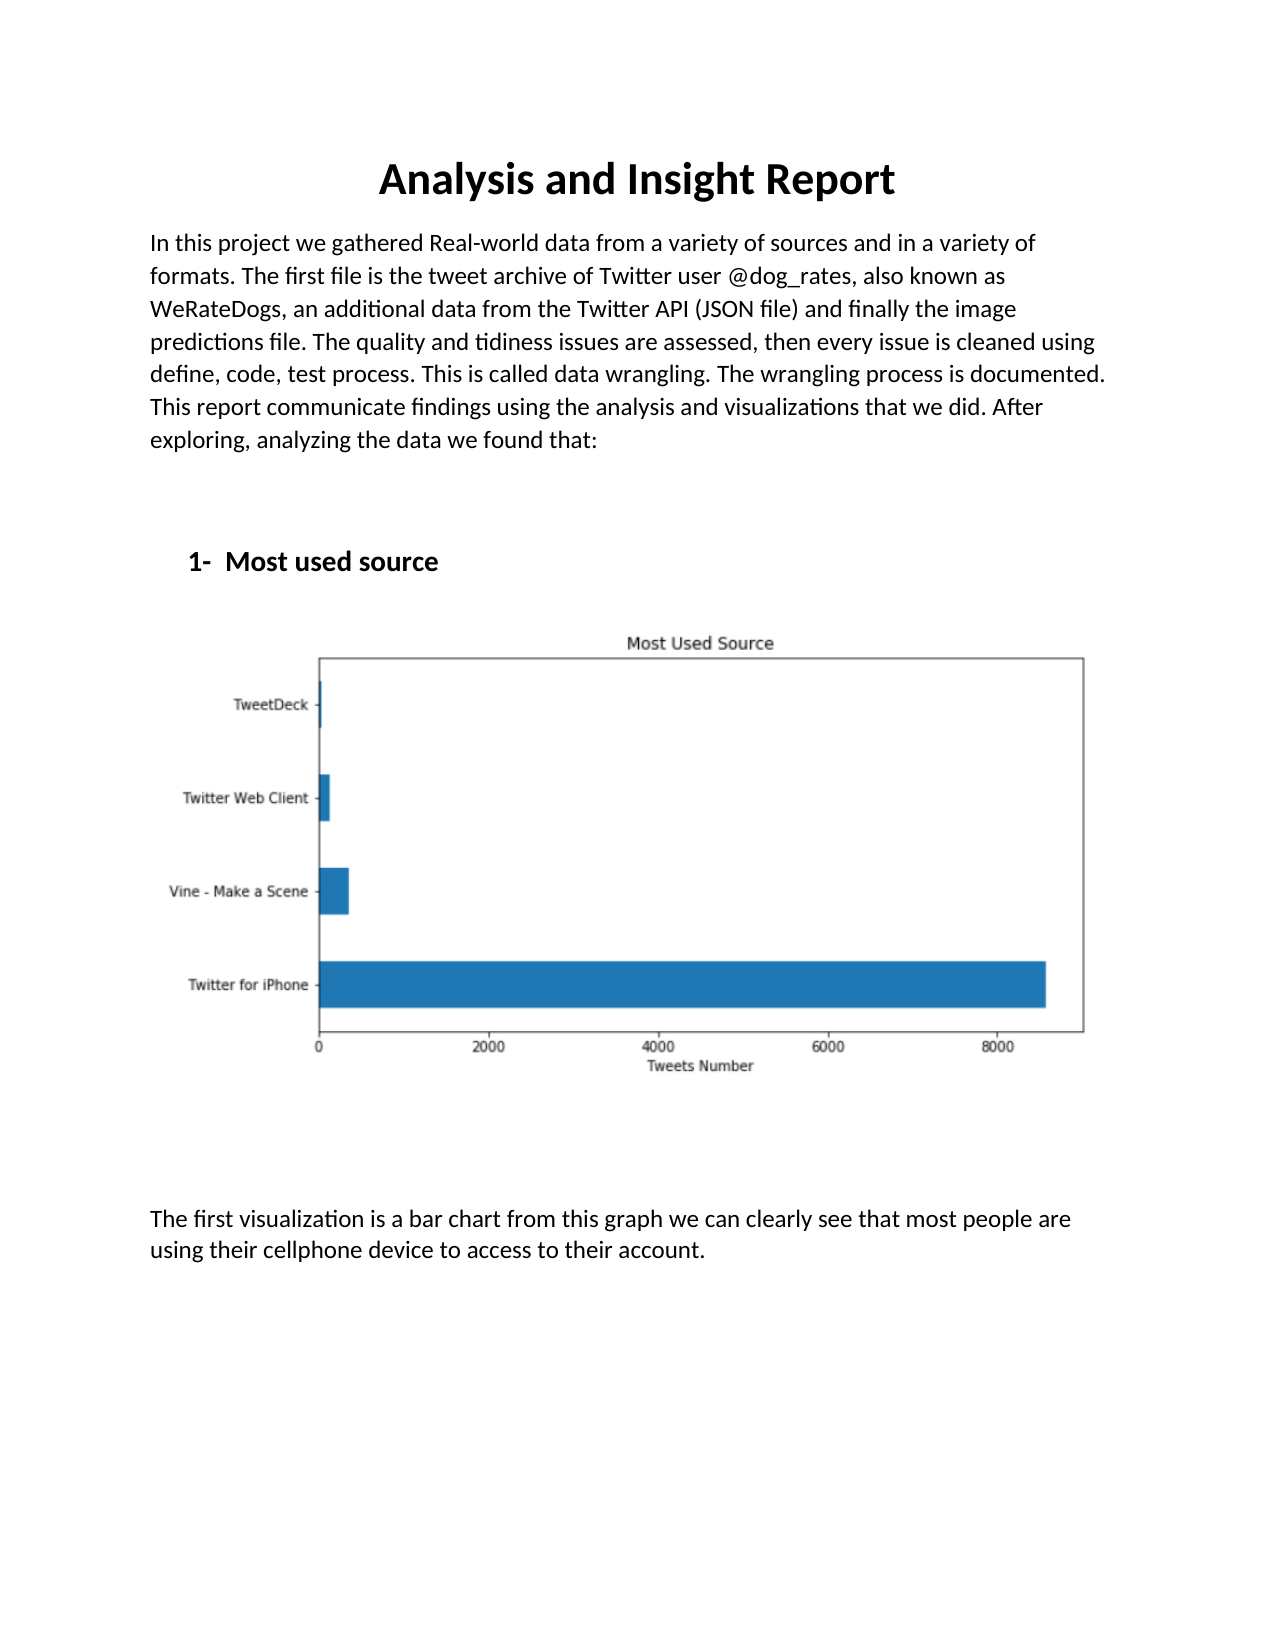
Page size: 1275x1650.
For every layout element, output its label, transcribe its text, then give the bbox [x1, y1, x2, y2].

text In this project we gathered Real-world data from a variety of sources and in a variety of formats. The first file is the tweet archive of Twitter user @dog_rates, also known as WeRateDogs, an additional data from the Twitter API (JSON file) and finally the image predictions file. The quality and tidiness issues are assessed, then every issue is cleaned using define, code, test process. This is called data wrangling. The wrangling process is documented. This report communicate findings using the analysis and visualizations that we did. After exploring, analyzing the data we found that: [150, 227, 1125, 455]
picture [150, 625, 1125, 1116]
list Most used source [187, 543, 1125, 579]
text Analysis and Insight Report [150, 150, 1125, 206]
subtitle The first visualization is a bar chart from this graph we can clearly see that most people are using their cellphone device to access to their account. [706, 1203, 1125, 1264]
